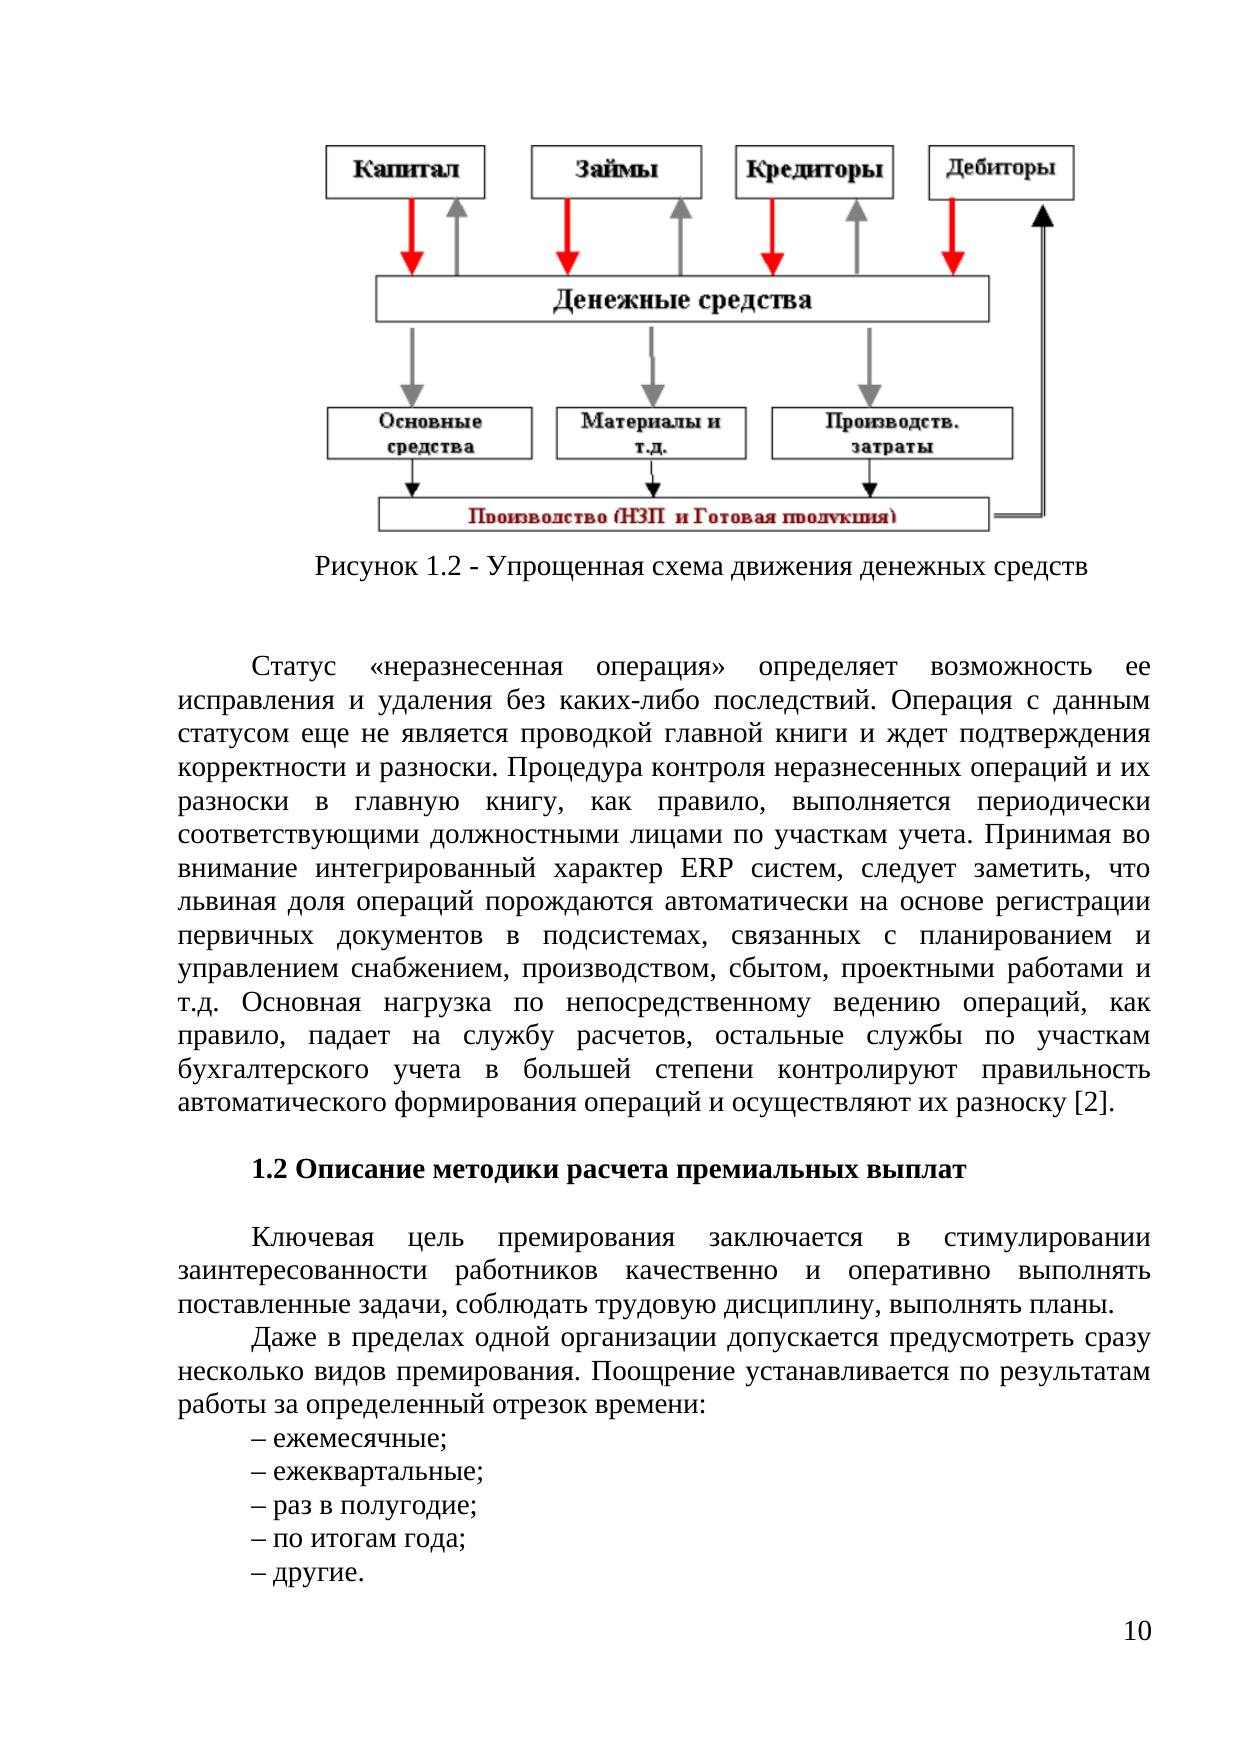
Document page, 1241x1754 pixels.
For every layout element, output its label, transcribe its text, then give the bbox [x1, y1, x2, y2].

text 1.2 Описание методики расчета премиальных выплат [177, 1152, 1152, 1185]
text ‒ раз в полугодие; [177, 1487, 1152, 1521]
text ‒ ежеквартальные; [177, 1453, 1152, 1487]
text Статус «неразнесенная операция» определяет возможность ее исправления и удаления без каких-либо последствий. Операция с данным статусом еще не является проводкой главной книги и ждет подтверждения корректности и разноски. Процедура контроля неразнесенных операций и их разноски в главную книгу, как правило, выполняется периодически соответствующими должностными лицами по участкам учета. Принимая во внимание интегрированный характер ERP систем, следует заметить, что львиная доля операций порождаются автоматически на основе регистрации первичных документов в подсистемах, связанных с планированием и управлением снабжением, производством, сбытом, проектными работами и т.д. Основная нагрузка по непосредственному ведению операций, как правило, падает на службу расчетов, остальные службы по участкам бухгалтерского учета в большей степени контролируют правильность автоматического формирования операций и осуществляют их разноску [2]. [177, 648, 1152, 1118]
text Даже в пределах одной организации допускается предусмотреть сразу несколько видов премирования. Поощрение устанавливается по результатам работы за определенный отрезок времени: [177, 1319, 1152, 1420]
text Рисунок 1.2 - Упрощенная схема движения денежных средств [177, 548, 1152, 581]
text ‒ по итогам года; [177, 1521, 1152, 1554]
text Ключевая цель премирования заключается в стимулировании заинтересованности работников качественно и оперативно выполнять поставленные задачи, соблюдать трудовую дисциплину, выполнять планы. [177, 1219, 1152, 1319]
picture [275, 118, 1128, 548]
text ‒ другие. [177, 1554, 1152, 1588]
text ‒ ежемесячные; [177, 1420, 1152, 1453]
